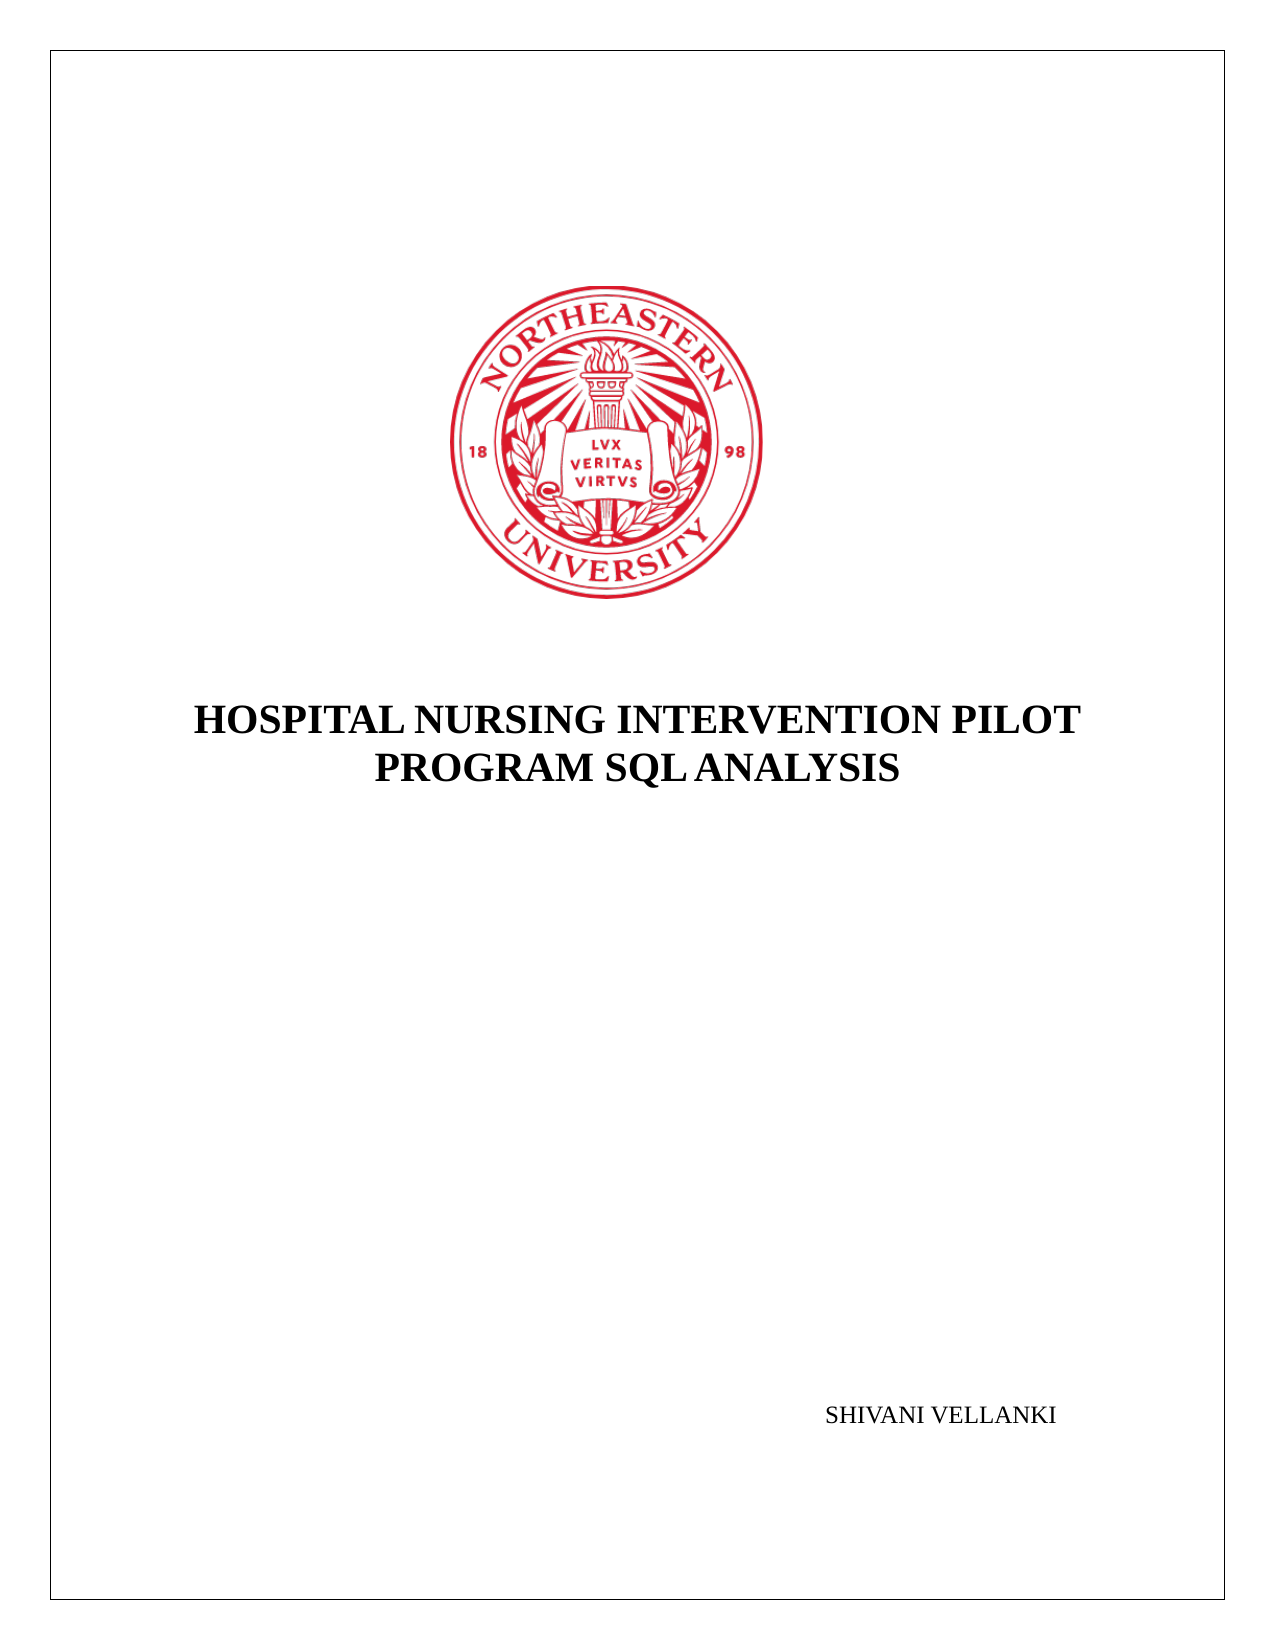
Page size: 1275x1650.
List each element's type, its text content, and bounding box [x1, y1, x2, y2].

text SHIVANI VELLANKI [150, 1401, 1125, 1429]
text HOSPITAL NURSING INTERVENTION PILOT PROGRAM SQL ANALYSIS [150, 694, 1125, 790]
picture [450, 286, 763, 599]
